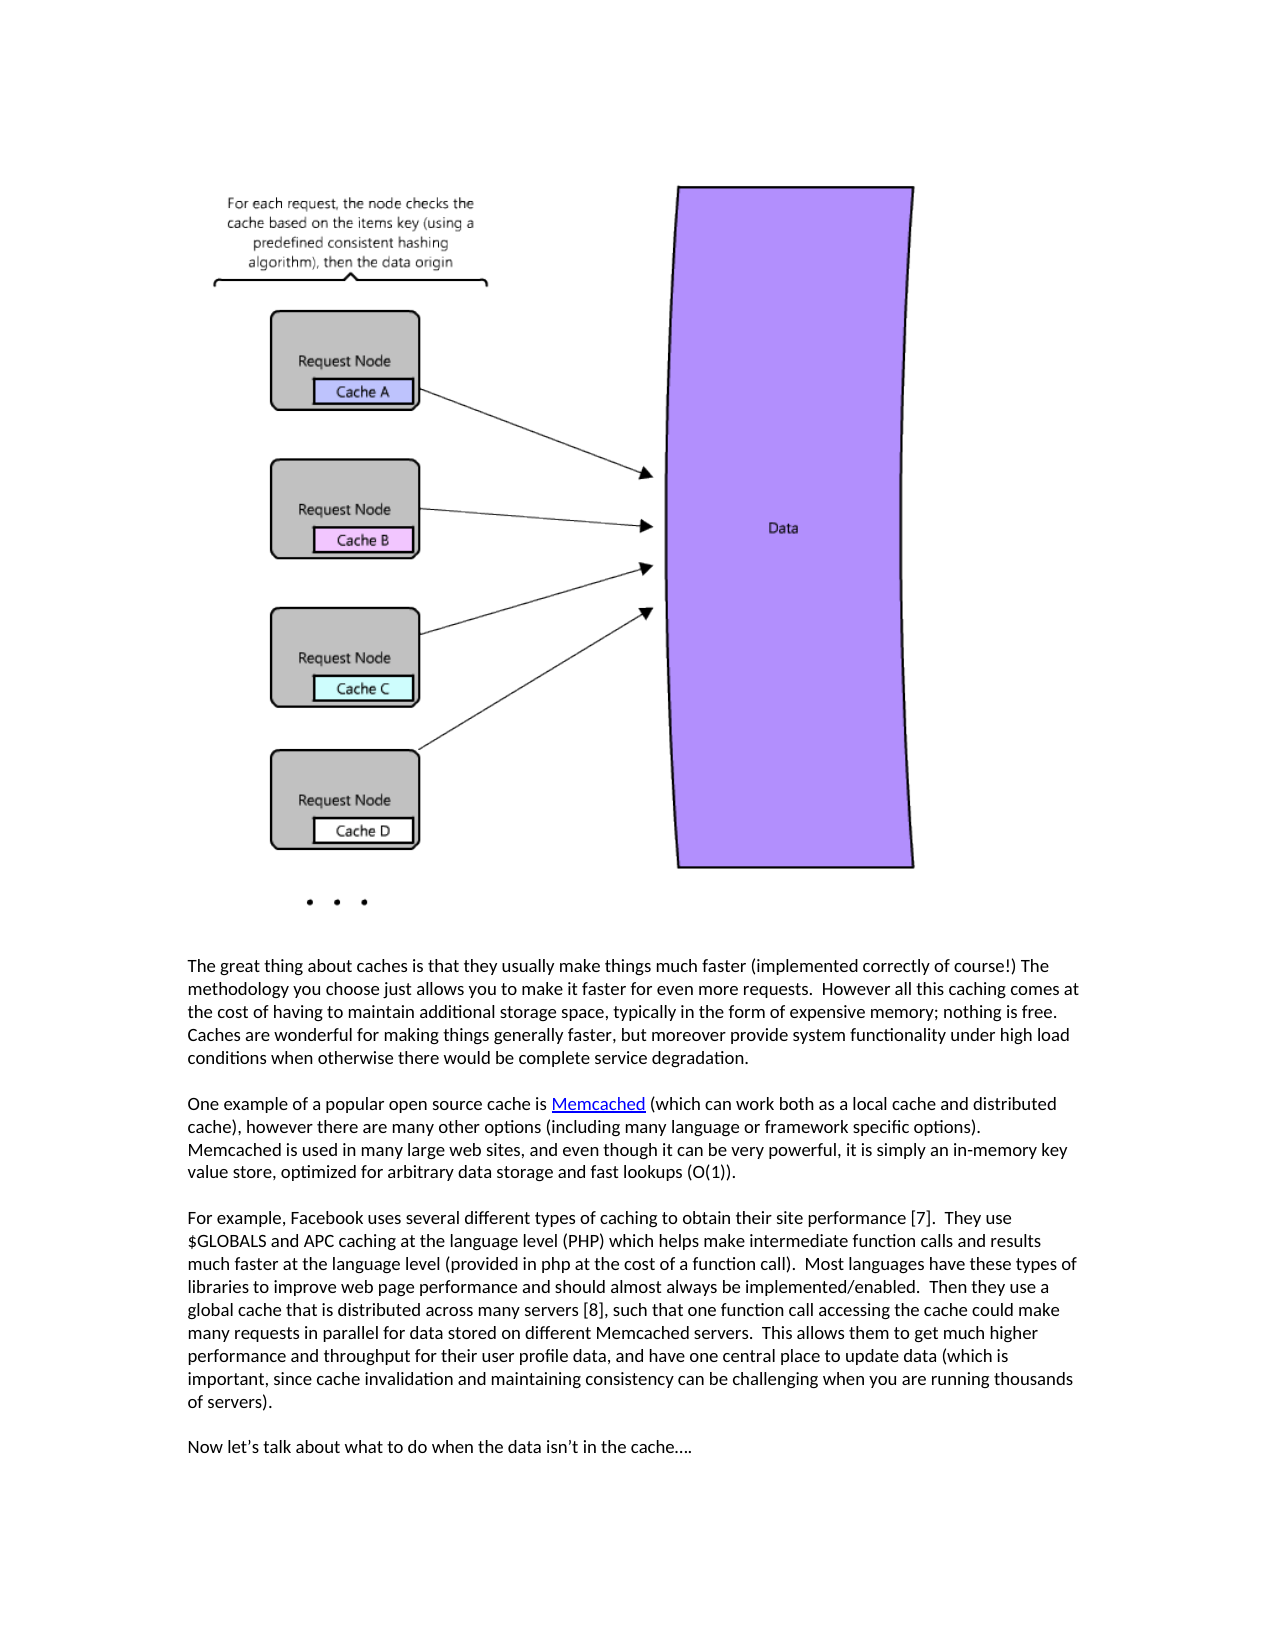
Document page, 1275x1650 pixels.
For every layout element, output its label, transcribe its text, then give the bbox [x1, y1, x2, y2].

text For example, Facebook uses several different types of caching to obtain their site performance [7]. They use $GLOBALS and APC caching at the language level (PHP) which helps make intermediate function calls and results much faster at the language level (provided in php at the cost of a function call). Most languages have these types of libraries to improve web page performance and should almost always be implemented/enabled. Then they use a global cache that is distributed across many servers [8], such that one function call accessing the cache could make many requests in parallel for data stored on different Memcached servers. This allows them to get much higher performance and throughput for their user profile data, and have one central place to update data (which is important, since cache invalidation and maintaining consistency can be challenging when you are running thousands of servers). [187, 1207, 1087, 1413]
text The great thing about caches is that they usually make things much faster (implemented correctly of course!) The methodology you choose just allows you to make it faster for even more requests. However all this caching comes at the cost of having to maintain additional storage space, typically in the form of expensive memory; nothing is free. Caches are wonderful for making things generally faster, but moreover provide system functionality under high load conditions when otherwise there would be complete service degradation. [187, 954, 1087, 1069]
text Now let’s talk about what to do when the data isn’t in the cache…. [187, 1436, 1087, 1459]
picture [187, 150, 940, 932]
text Memcached is used in many large web sites, and even though it can be very powerful, it is simply an in-memory key value store, optimized for arbitrary data storage and fast lookups (O(1)). [187, 1138, 1087, 1184]
text One example of a popular open source cache is Memcached (which can work both as a local cache and distributed cache), however there are many other options (including many language or framework specific options). [187, 1092, 1087, 1138]
